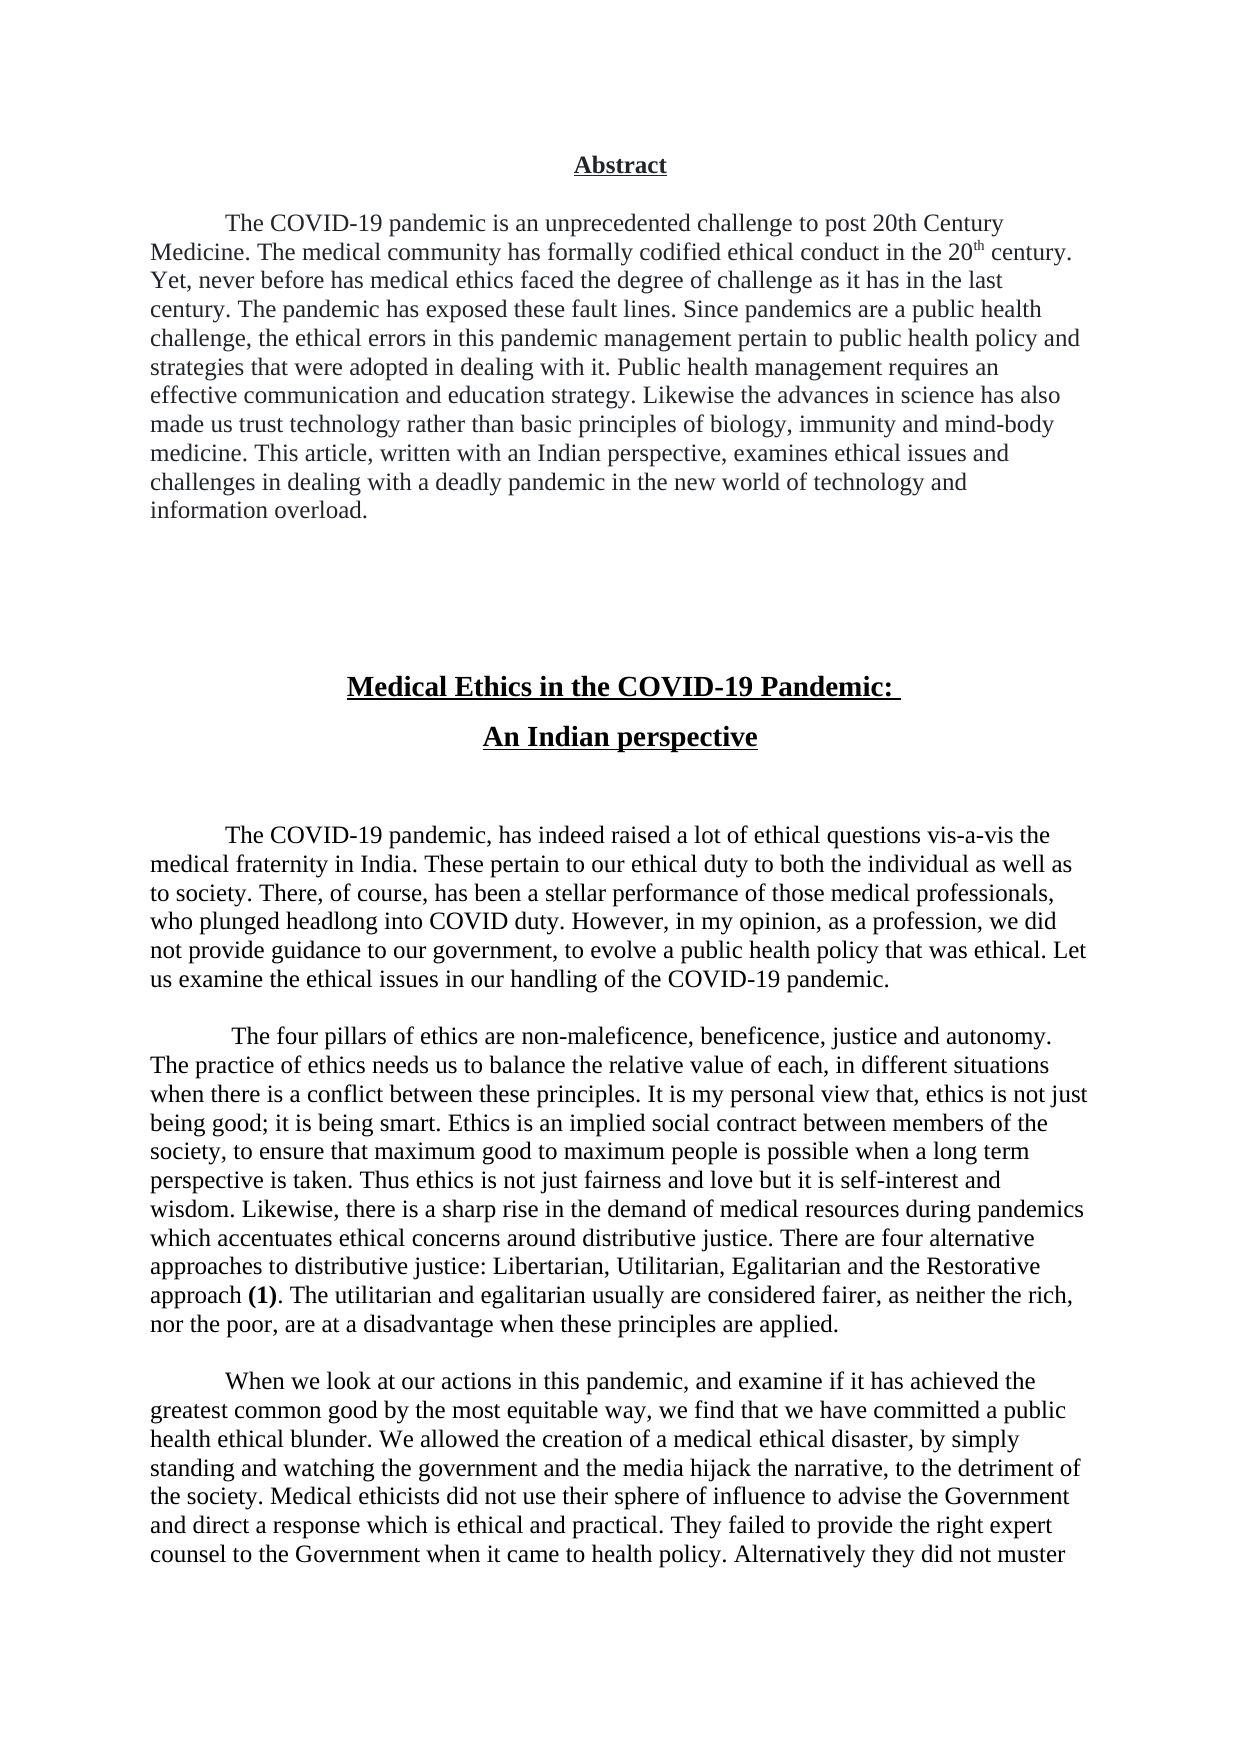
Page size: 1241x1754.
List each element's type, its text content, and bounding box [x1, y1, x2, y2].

text Abstract [150, 150, 1090, 179]
text An Indian perspective [150, 719, 1090, 753]
text The COVID-19 pandemic is an unprecedented challenge to post 20th Century Medicine. The medical community has formally codified ethical conduct in the 20th century. Yet, never before has medical ethics faced the degree of challenge as it has in the last century. The pandemic has exposed these fault lines. Since pandemics are a public health challenge, the ethical errors in this pandemic management pertain to public health policy and strategies that were adopted in dealing with it. Public health management requires an effective communication and education strategy. Likewise the advances in science has also made us trust technology rather than basic principles of biology, immunity and mind-body medicine. This article, written with an Indian perspective, examines ethical issues and challenges in dealing with a deadly pandemic in the new world of technology and information overload. [150, 208, 1090, 524]
text Medical Ethics in the COVID-19 Pandemic: [150, 669, 1090, 703]
text The four pillars of ethics are non-maleficence, beneficence, justice and autonomy. The practice of ethics needs us to balance the relative value of each, in different situations when there is a conflict between these principles. It is my personal view that, ethics is not just being good; it is being smart. Ethics is an implied social contract between members of the society, to ensure that maximum good to maximum people is possible when a long term perspective is taken. Thus ethics is not just fairness and love but it is self-interest and wisdom. Likewise, there is a sharp rise in the demand of medical resources during pandemics which accentuates ethical concerns around distributive justice. There are four alternative approaches to distributive justice: Libertarian, Utilitarian, Egalitarian and the Restorative approach (1). The utilitarian and egalitarian usually are considered fairer, as neither the rich, nor the poor, are at a disadvantage when these principles are applied. [150, 1021, 1090, 1338]
text The COVID-19 pandemic, has indeed raised a lot of ethical questions vis-a-vis the medical fraternity in India. These pertain to our ethical duty to both the individual as well as to society. There, of course, has been a stellar performance of those medical professionals, who plunged headlong into COVID duty. However, in my opinion, as a profession, we did not provide guidance to our government, to evolve a public health policy that was ethical. Let us examine the ethical issues in our handling of the COVID-19 pandemic. [150, 820, 1090, 993]
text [150, 1366, 1090, 1568]
